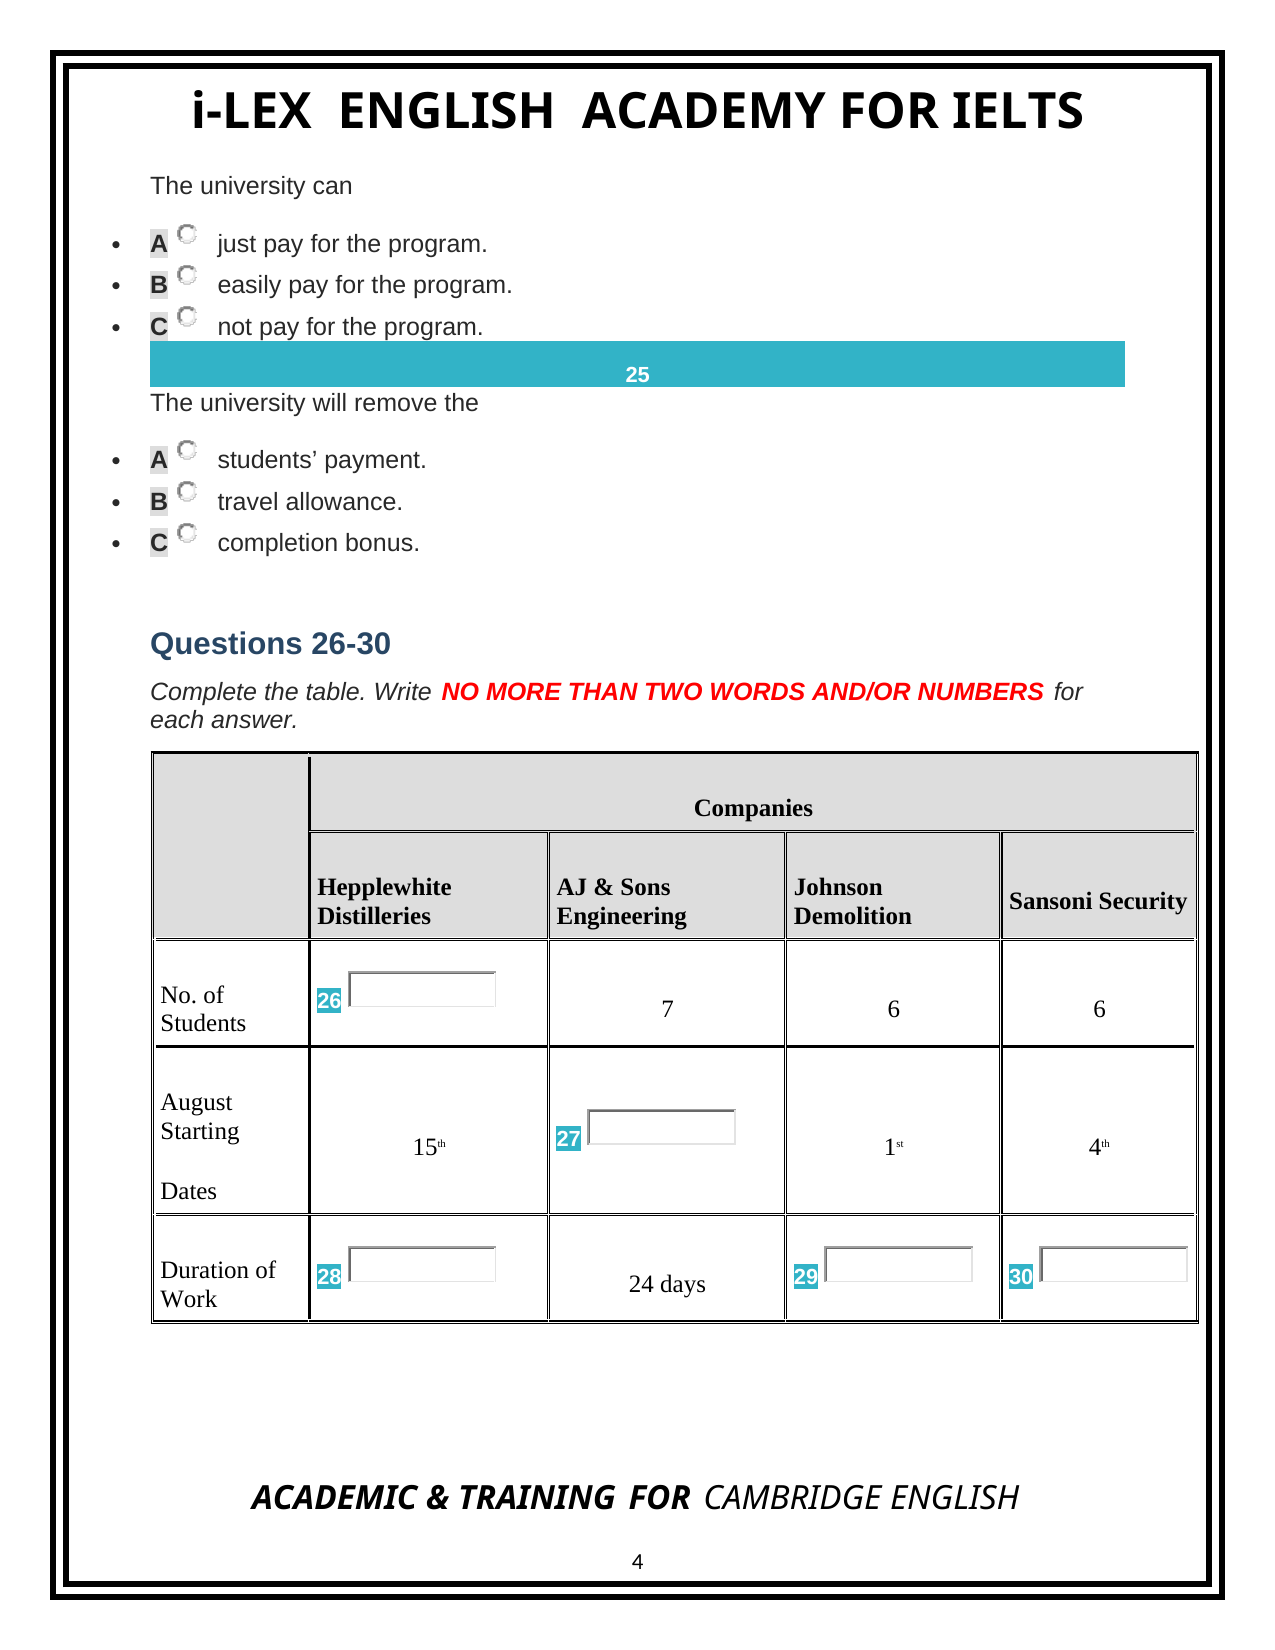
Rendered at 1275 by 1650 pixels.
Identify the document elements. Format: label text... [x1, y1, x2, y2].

text Questions 26-30 [150, 625, 1125, 661]
table_cell 29 [786, 1213, 1001, 1320]
table_cell No. of Students [154, 938, 308, 1045]
table_cell Duration of Work [152, 1213, 309, 1320]
table_cell 26 [311, 941, 547, 1045]
table_cell Johnson Demolition [787, 833, 999, 937]
table_cell August Starting Dates [154, 1045, 308, 1213]
table_cell 7 [550, 941, 784, 1045]
text The university can [150, 171, 1125, 200]
list C not pay for the program. [112, 299, 1125, 341]
table_cell 24 days [549, 1216, 786, 1320]
table_cell 15th [311, 1048, 547, 1213]
table_cell Sansoni Security [1001, 830, 1197, 937]
table_cell 27 [550, 1048, 784, 1213]
table_cell 30 [1001, 1213, 1197, 1320]
table_cell 28 [309, 1216, 549, 1320]
list B travel allowance. [112, 474, 1125, 516]
table_cell Hepplewhite Distilleries [311, 833, 547, 937]
list C completion bonus. [112, 516, 1125, 557]
list A just pay for the program. [112, 217, 1125, 258]
table_cell AJ & Sons Engineering [550, 833, 784, 937]
table_cell 6 [787, 941, 999, 1045]
table_header [154, 753, 309, 937]
list B easily pay for the program. [112, 258, 1125, 299]
table_cell 1st [787, 1048, 999, 1213]
table_header Companies [309, 754, 1196, 830]
text The university will remove the [150, 387, 1125, 416]
table_cell 4th [1003, 1045, 1196, 1213]
text Complete the table. Write NO MORE THAN TWO WORDS AND/OR NUMBERS for each answer. [150, 677, 1125, 734]
table_cell 6 [1003, 938, 1196, 1045]
list A students’ payment. [112, 433, 1125, 474]
text 25 [150, 341, 1125, 387]
